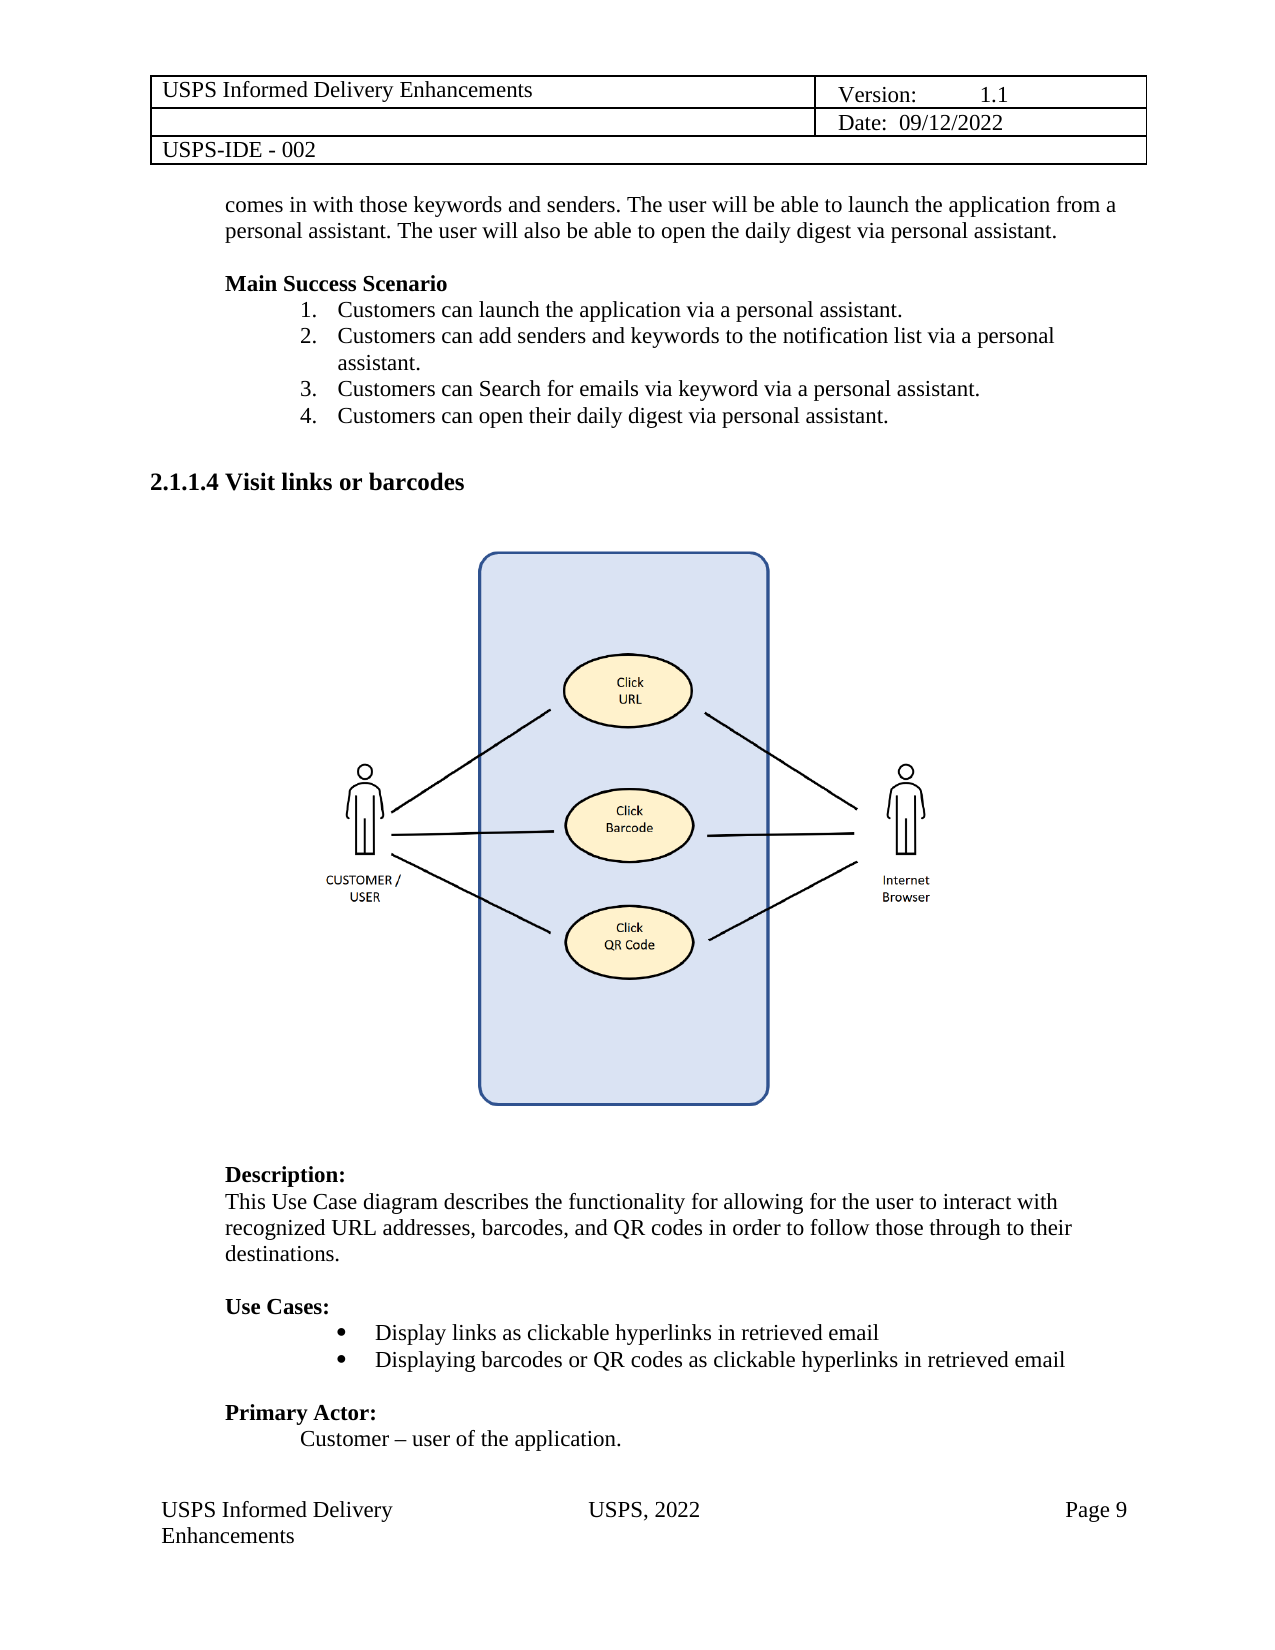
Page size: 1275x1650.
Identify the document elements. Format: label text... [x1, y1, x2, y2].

text Description: [225, 1161, 1125, 1188]
list Customers can Search for emails via keyword via a personal assistant. [300, 375, 1125, 402]
text Primary Actor: [225, 1398, 1125, 1425]
text This Use Case diagram describes the functionality for allowing for the user to interact with recognized URL addresses, barcodes, and QR codes in order to follow those through to their destinations. [225, 1188, 1125, 1267]
subtitle Visit links or barcodes [150, 467, 1125, 496]
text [225, 191, 1125, 243]
list Displaying barcodes or QR codes as clickable hyperlinks in retrieved email [337, 1346, 1125, 1372]
list Display links as clickable hyperlinks in retrieved email [337, 1319, 1125, 1346]
list Customers can open their daily digest via personal assistant. [300, 402, 1125, 428]
list Customers can add senders and keywords to the notification list via a personal assistant. [300, 323, 1125, 375]
picture [325, 528, 951, 1135]
text Main Success Scenario [225, 270, 1125, 296]
text Use Cases: [225, 1293, 1125, 1319]
list Customers can launch the application via a personal assistant. [300, 296, 1125, 323]
text Customer – user of the application. [225, 1425, 1125, 1451]
